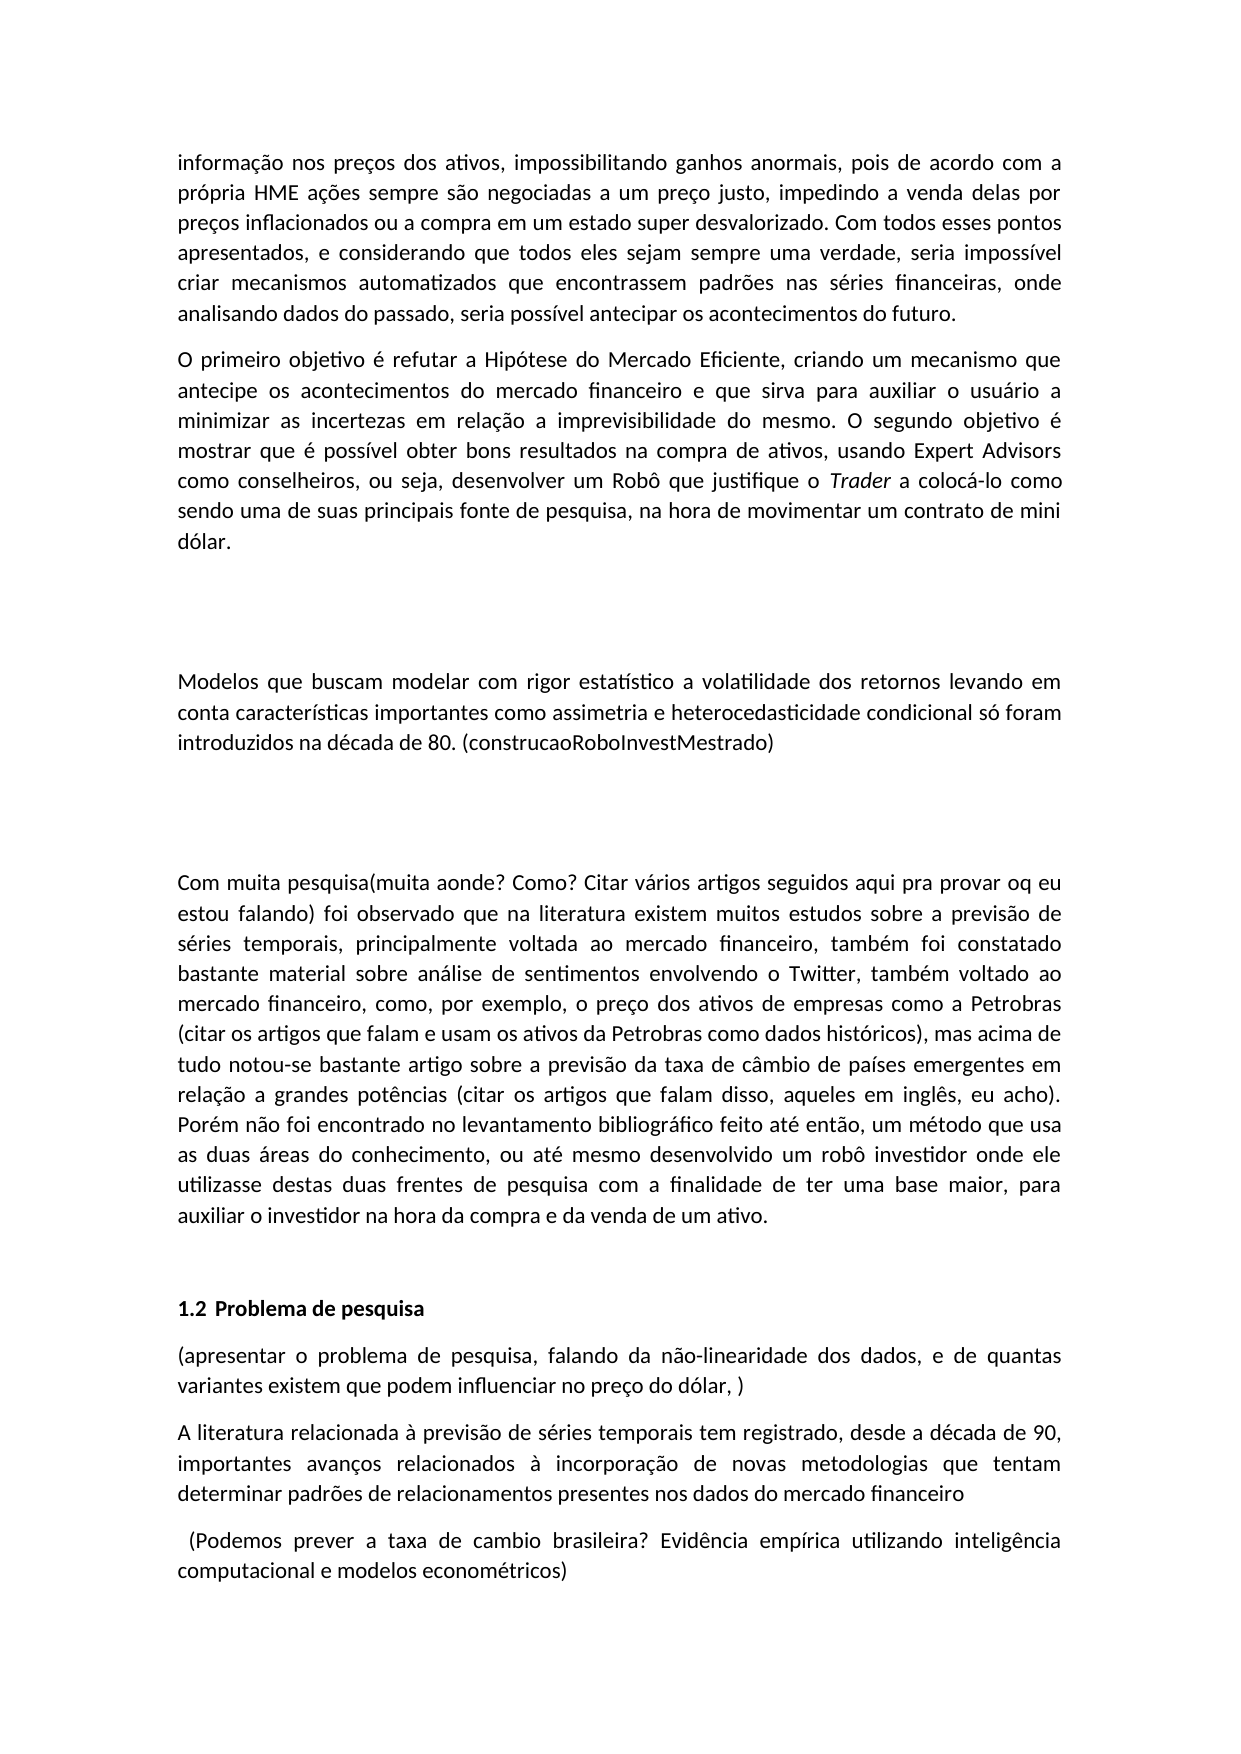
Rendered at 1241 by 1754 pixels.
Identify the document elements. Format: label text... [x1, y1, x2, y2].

list Problema de pesquisa [177, 1294, 1063, 1322]
text Modelos que buscam modelar com rigor estatístico a volatilidade dos retornos levando em conta características importantes como assimetria e heterocedasticidade condicional só foram introduzidos na década de 80. (construcaoRoboInvestMestrado) [177, 667, 1063, 756]
text (Podemos prever a taxa de cambio brasileira? Evidência empírica utilizando inteligência computacional e modelos econométricos) [177, 1526, 1063, 1584]
text (apresentar o problema de pesquisa, falando da não-linearidade dos dados, e de quantas variantes existem que podem influenciar no preço do dólar, ) [177, 1341, 1063, 1399]
text O primeiro objetivo é refutar a Hipótese do Mercado Eficiente, criando um mecanismo que antecipe os acontecimentos do mercado financeiro e que sirva para auxiliar o usuário a minimizar as incertezas em relação a imprevisibilidade do mesmo. O segundo objetivo é mostrar que é possível obter bons resultados na compra de ativos, usando Expert Advisors como conselheiros, ou seja, desenvolver um Robô que justifique o Trader a colocá-lo como sendo uma de suas principais fonte de pesquisa, na hora de movimentar um contrato de mini dólar. [177, 346, 1063, 555]
